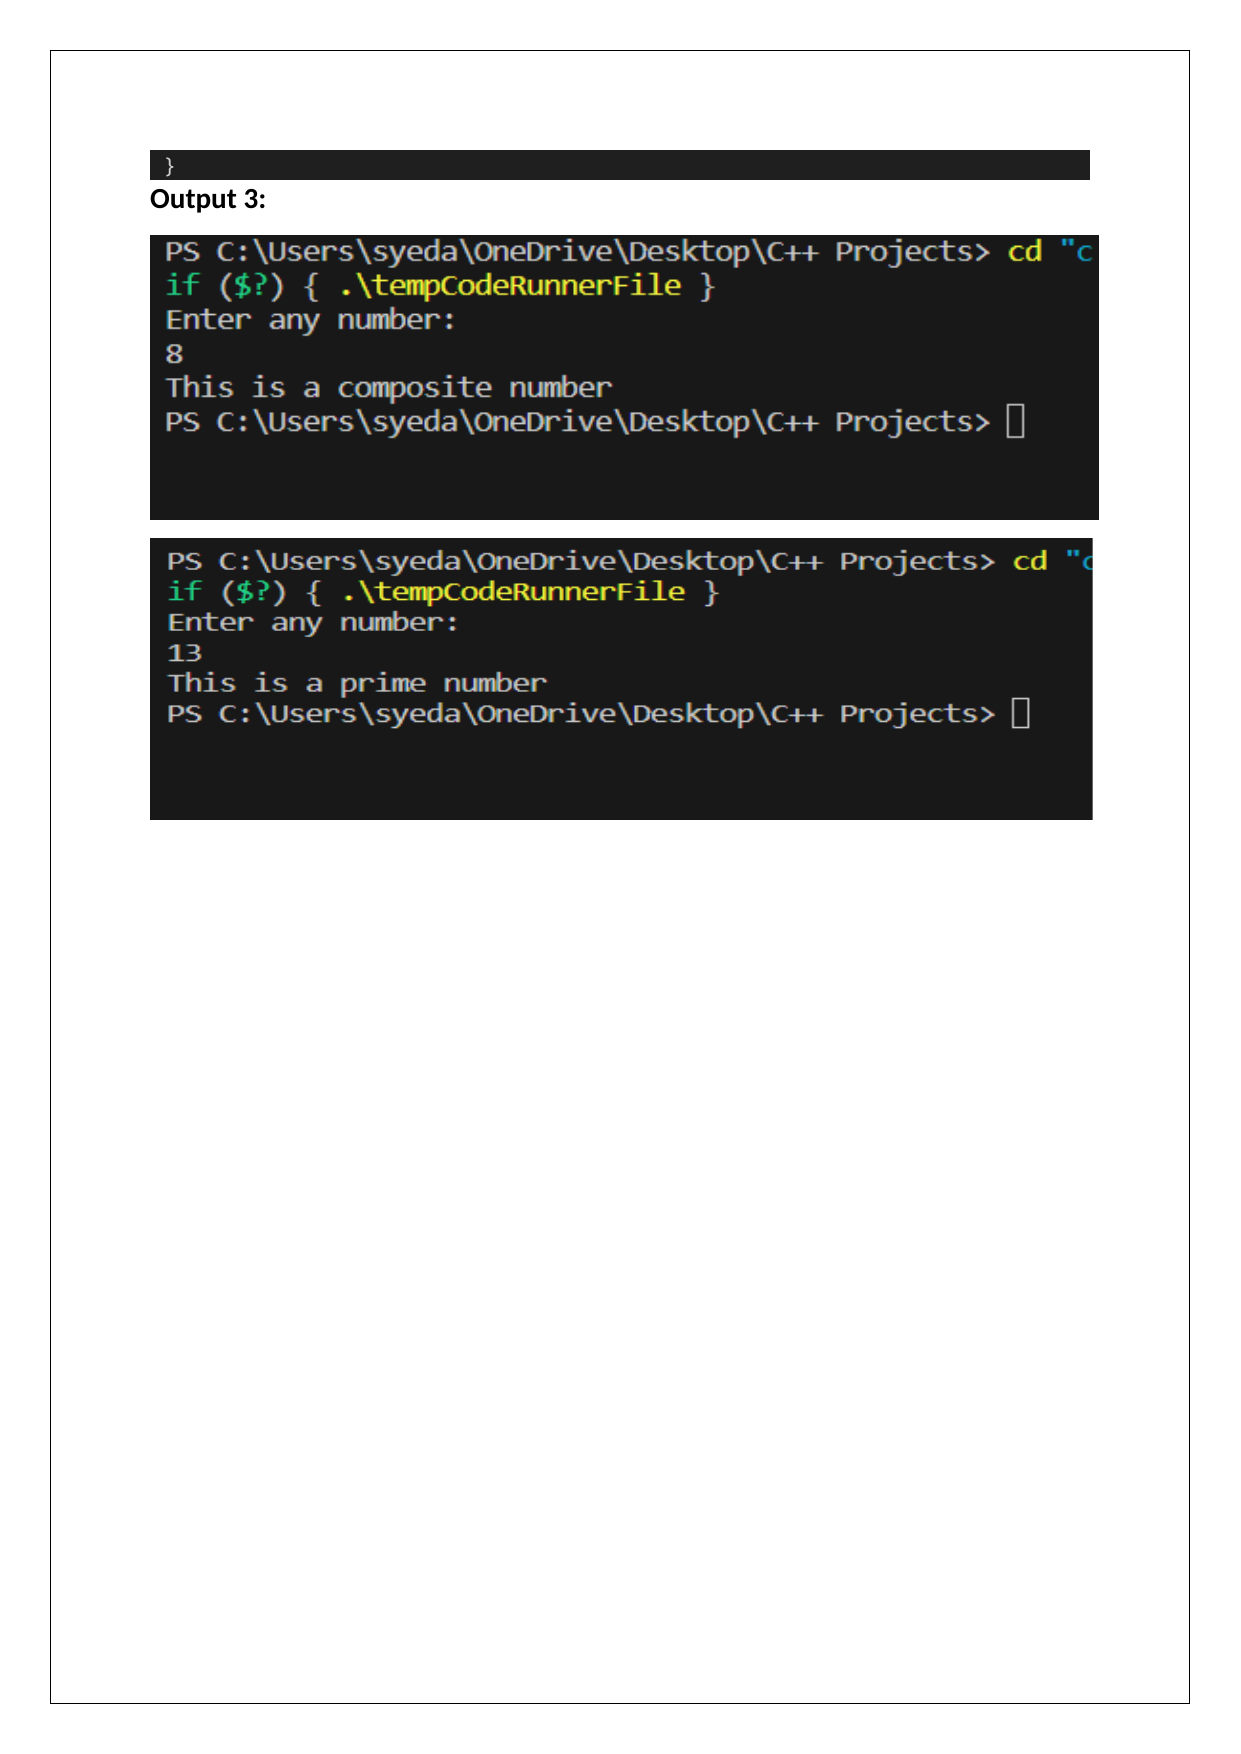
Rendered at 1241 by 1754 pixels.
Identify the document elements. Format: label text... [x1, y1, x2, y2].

text } [150, 150, 1090, 180]
picture [150, 235, 1099, 520]
text Output 3: [150, 180, 1090, 215]
picture [150, 538, 1093, 820]
